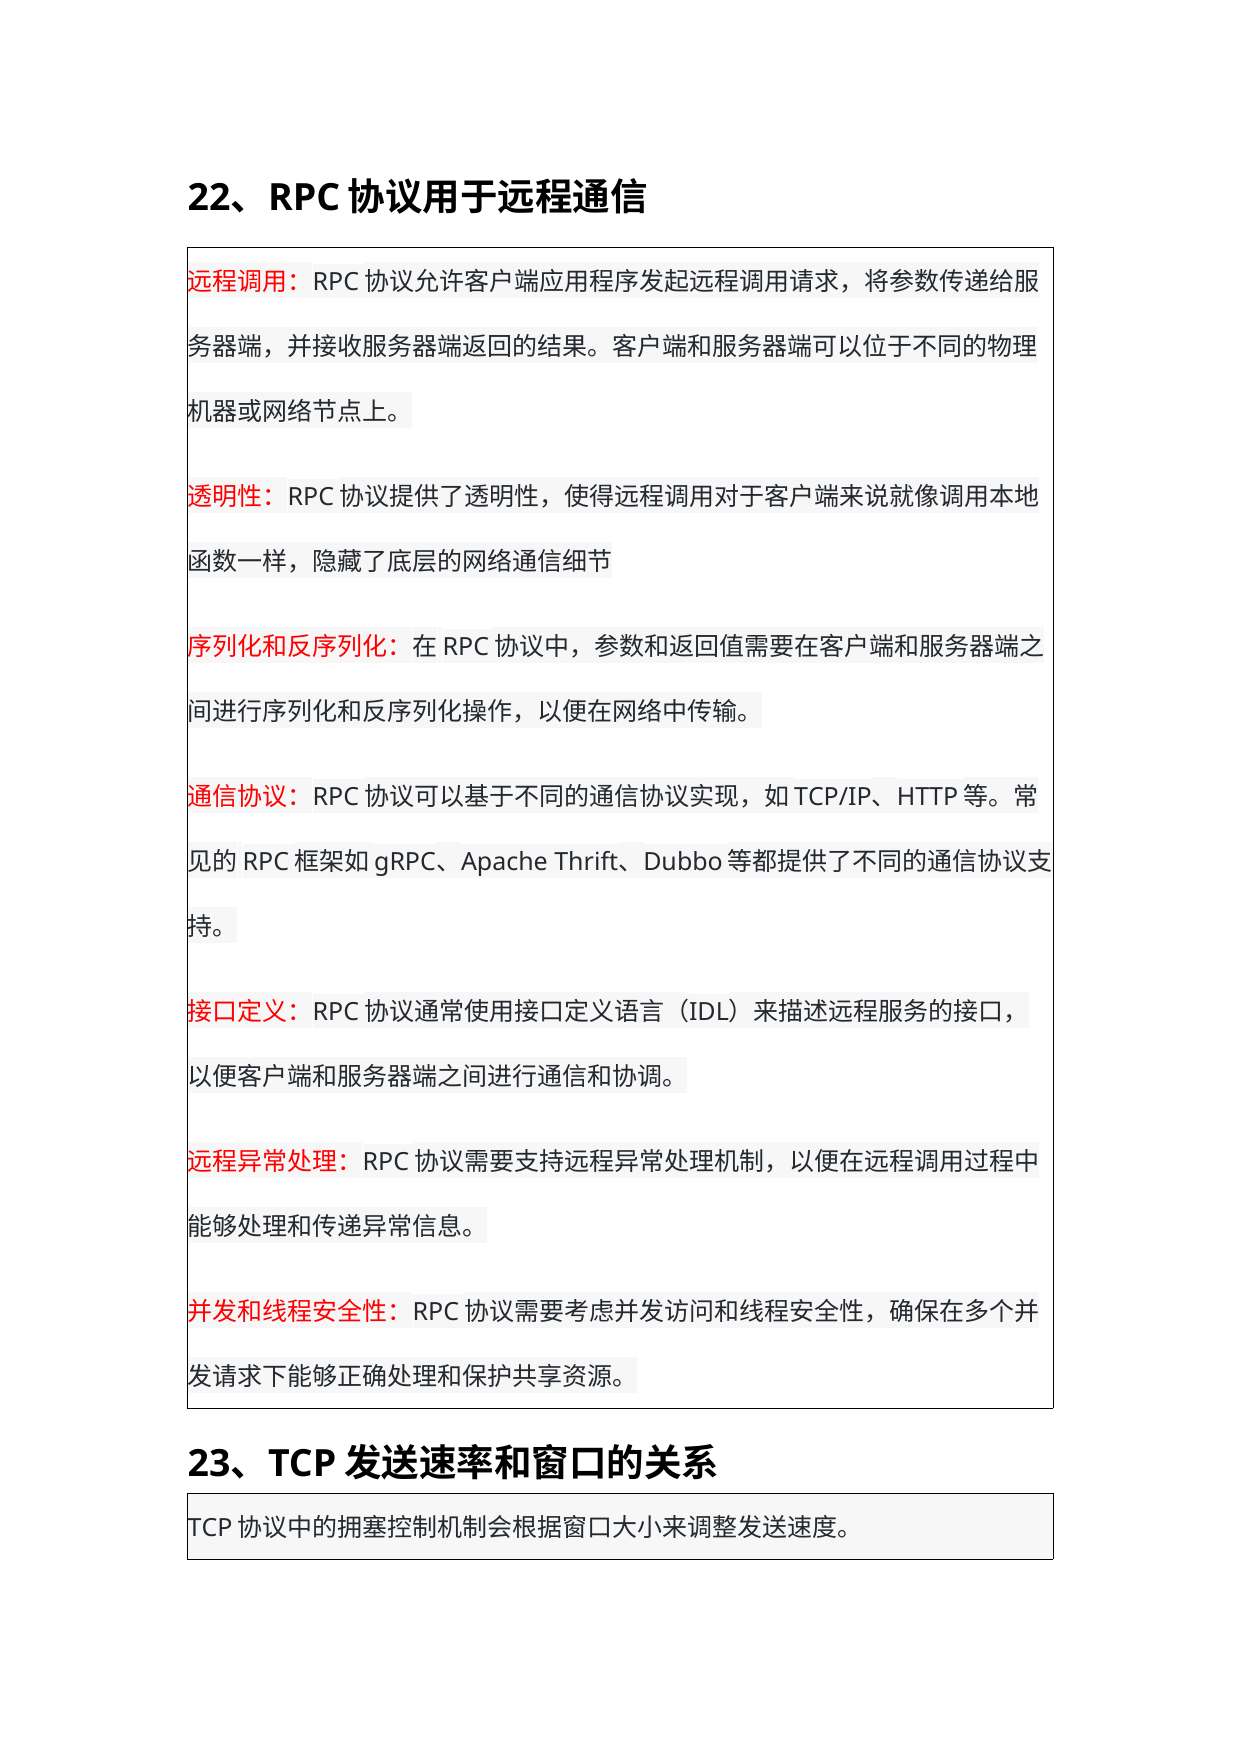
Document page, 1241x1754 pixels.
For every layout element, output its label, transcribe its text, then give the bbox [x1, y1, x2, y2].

text 通信协议：RPC协议可以基于不同的通信协议实现，如TCP/IP、HTTP等。常见的RPC框架如gRPC、Apache Thrift、Dubbo等都提供了不同的通信协议支持。 [188, 762, 1053, 957]
text 接口定义：RPC协议通常使用接口定义语言（IDL）来描述远程服务的接口，以便客户端和服务器端之间进行通信和协调。 [188, 977, 1053, 1107]
text 远程调用：RPC协议允许客户端应用程序发起远程调用请求，将参数传递给服务器端，并接收服务器端返回的结果。客户端和服务器端可以位于不同的物理机器或网络节点上。 [188, 248, 1053, 442]
text 序列化和反序列化：在RPC协议中，参数和返回值需要在客户端和服务器端之间进行序列化和反序列化操作，以便在网络中传输。 [188, 612, 1053, 742]
text 并发和线程安全性：RPC协议需要考虑并发访问和线程安全性，确保在多个并发请求下能够正确处理和保护共享资源。 [188, 1277, 1053, 1408]
text 透明性：RPC协议提供了透明性，使得远程调用对于客户端来说就像调用本地函数一样，隐藏了底层的网络通信细节 [188, 462, 1053, 592]
list TCP发送速率和窗口的关系 [187, 1428, 1053, 1493]
text 远程异常处理：RPC协议需要支持远程异常处理机制，以便在远程调用过程中能够处理和传递异常信息。 [188, 1127, 1053, 1257]
text TCP协议中的拥塞控制机制会根据窗口大小来调整发送速度。 [188, 1494, 1053, 1559]
